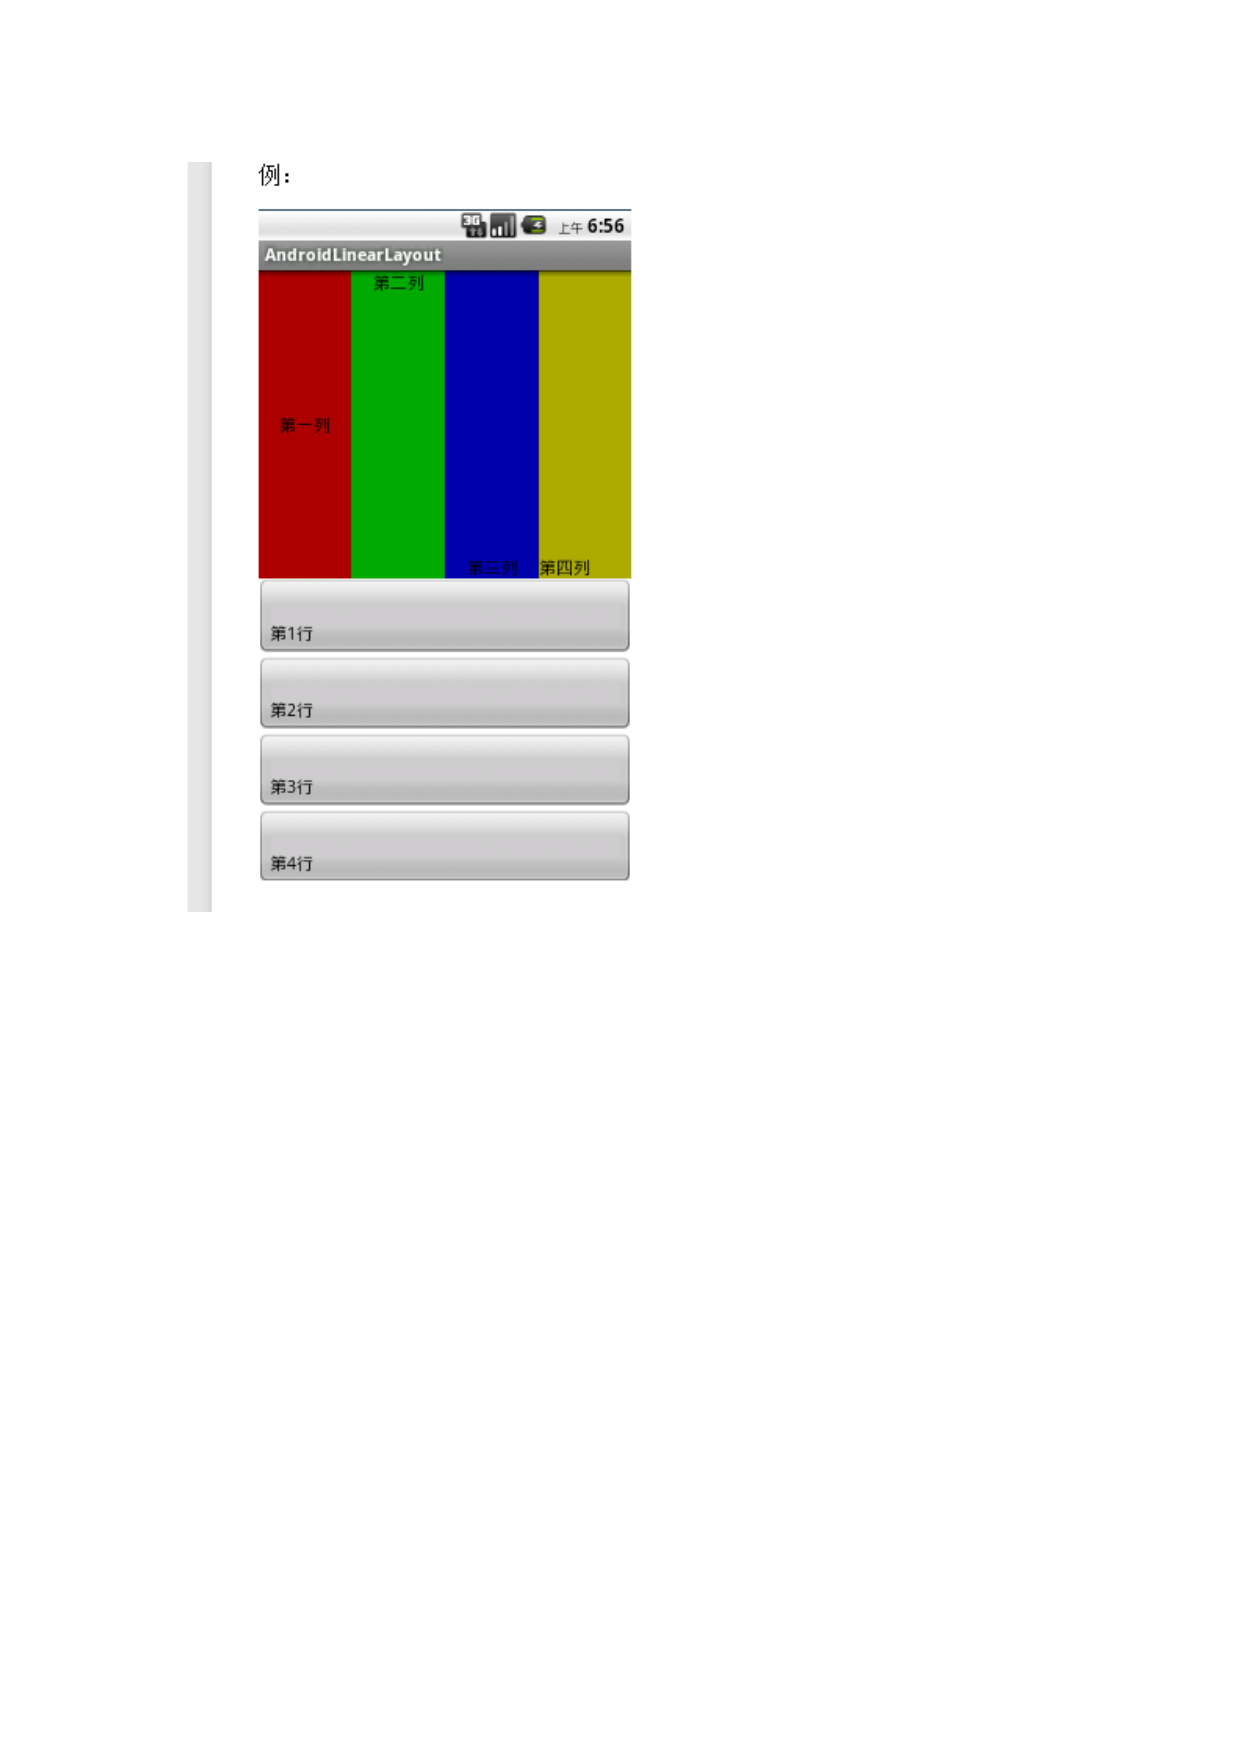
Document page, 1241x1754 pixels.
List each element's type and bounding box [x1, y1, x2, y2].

picture [187, 162, 813, 912]
